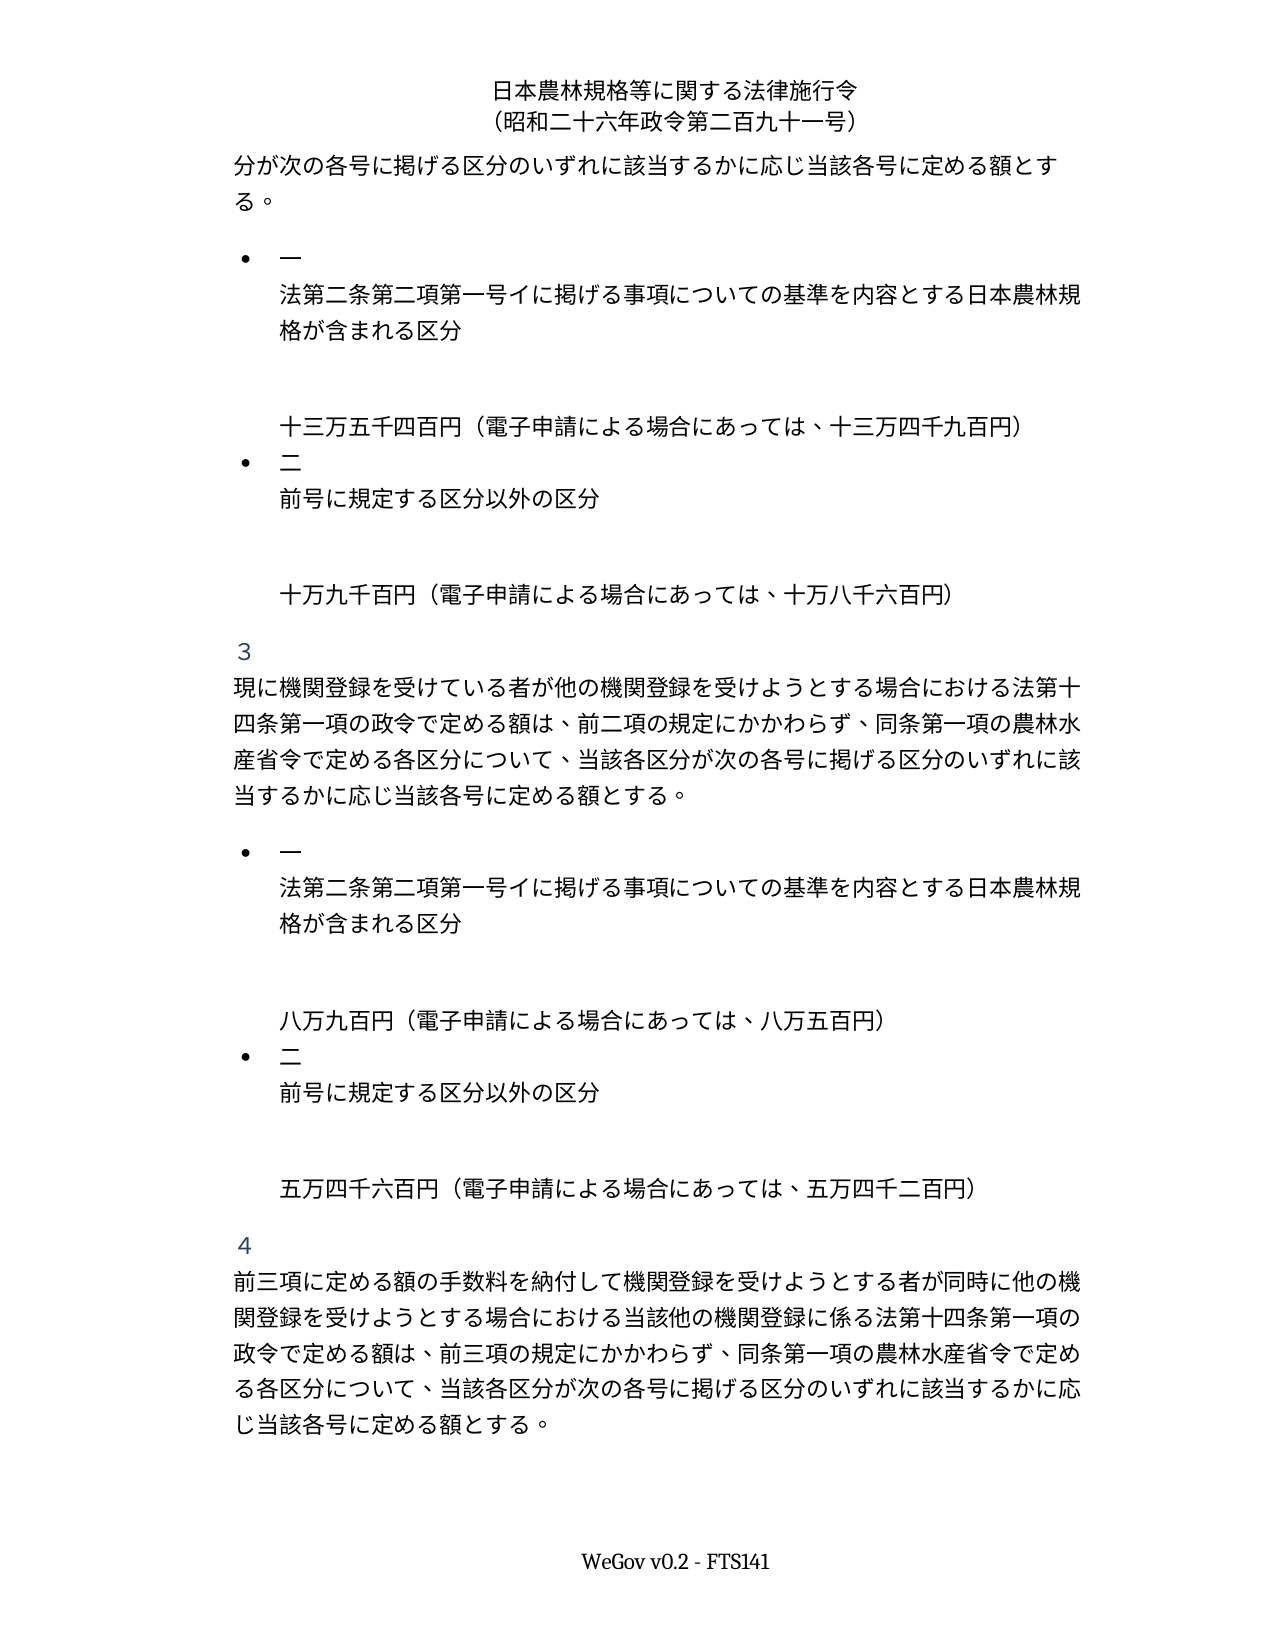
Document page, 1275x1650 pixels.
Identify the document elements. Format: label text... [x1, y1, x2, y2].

subtitle ３ [233, 636, 1087, 667]
text 現に機関登録を受けている者が他の機関登録を受けようとする場合における法第十四条第一項の政令で定める額は、前二項の規定にかかわらず、同条第一項の農林水産省令で定める各区分について、当該各区分が次の各号に掲げる区分のいずれに該当するかに応じ当該各号に定める額とする。 [233, 672, 1087, 811]
subtitle ４ [233, 1230, 1087, 1261]
list 二 前号に規定する区分以外の区分 五万四千六百円（電子申請による場合にあっては、五万四千二百円） [242, 1041, 1087, 1204]
text 前三項に定める額の手数料を納付して機関登録を受けようとする者が同時に他の機関登録を受けようとする場合における当該他の機関登録に係る法第十四条第一項の政令で定める額は、前三項の規定にかかわらず、同条第一項の農林水産省令で定める各区分について、当該各区分が次の各号に掲げる区分のいずれに該当するかに応じ当該各号に定める額とする。 [233, 1266, 1087, 1441]
list 二 前号に規定する区分以外の区分 十万九千百円（電子申請による場合にあっては、十万八千六百円） [242, 447, 1087, 610]
list 一 法第二条第二項第一号イに掲げる事項についての基準を内容とする日本農林規格が含まれる区分 八万九百円（電子申請による場合にあっては、八万五百円） [242, 836, 1087, 1036]
list 一 法第二条第二項第一号イに掲げる事項についての基準を内容とする日本農林規格が含まれる区分 十三万五千四百円（電子申請による場合にあっては、十三万四千九百円） [242, 243, 1087, 442]
